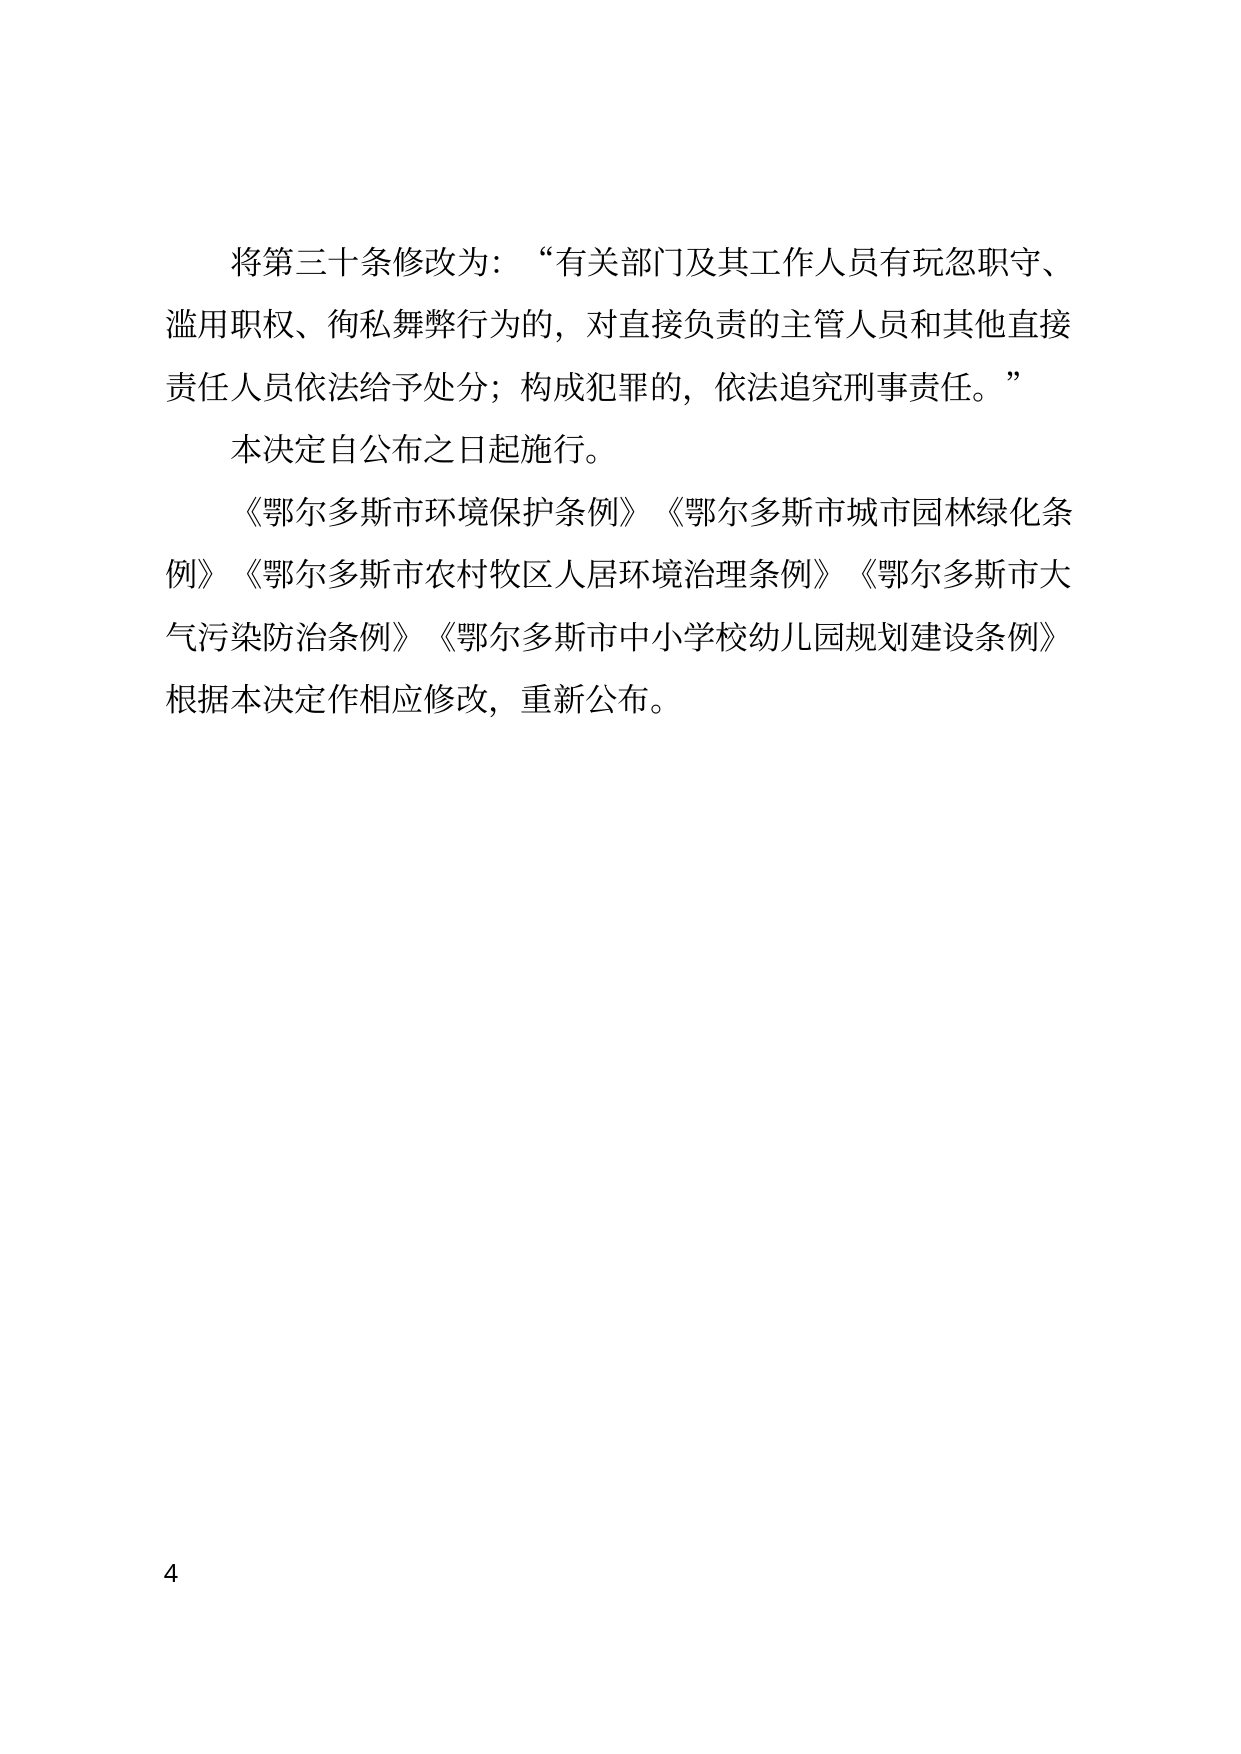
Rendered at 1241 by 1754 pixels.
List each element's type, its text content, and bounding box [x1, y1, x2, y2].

text 《鄂尔多斯市环境保护条例》《鄂尔多斯市城市园林绿化条例》《鄂尔多斯市农村牧区人居环境治理条例》《鄂尔多斯市大气污染防治条例》《鄂尔多斯市中小学校幼儿园规划建设条例》根据本决定作相应修改，重新公布。 [165, 474, 1075, 724]
text 本决定自公布之日起施行。 [165, 412, 1075, 474]
text 将第三十条修改为：“有关部门及其工作人员有玩忽职守、滥用职权、徇私舞弊行为的，对直接负责的主管人员和其他直接责任人员依法给予处分；构成犯罪的，依法追究刑事责任。” [165, 224, 1075, 412]
